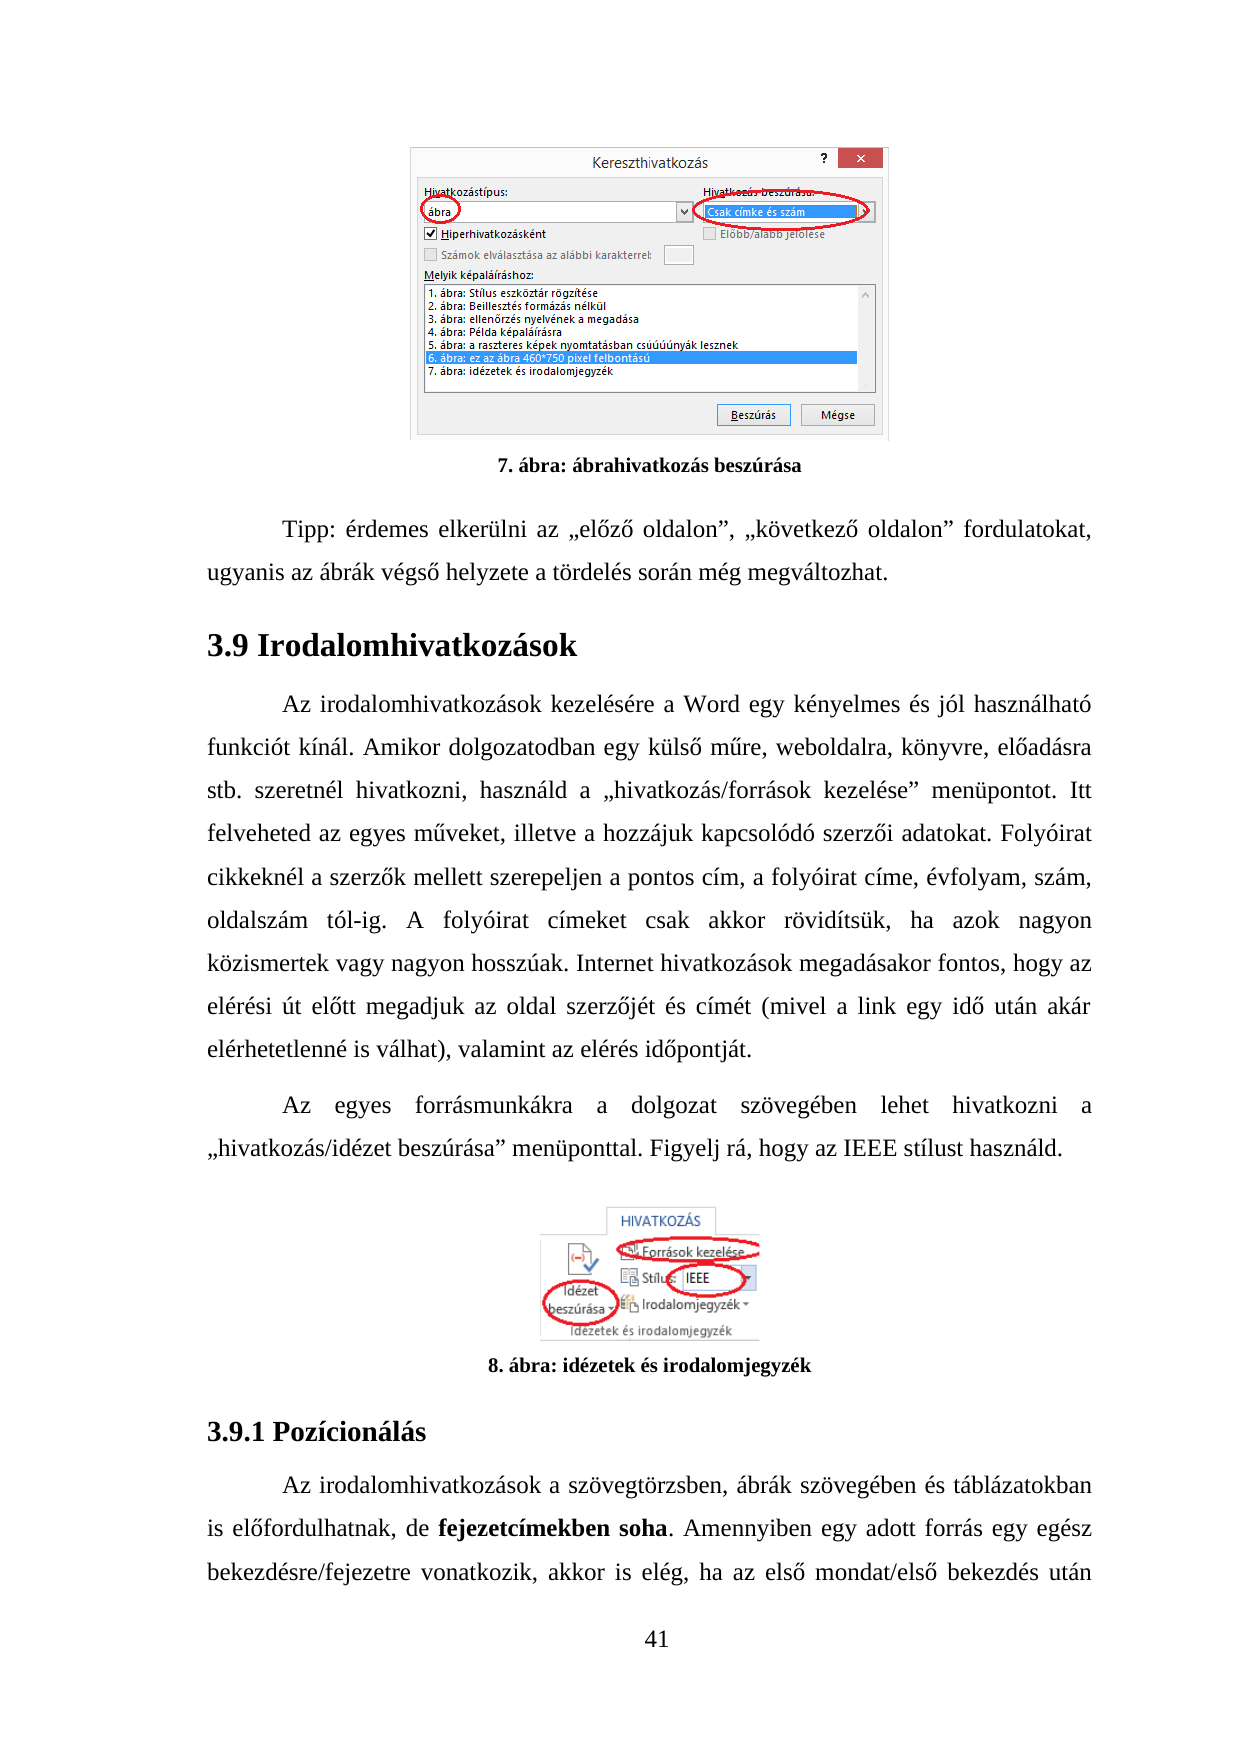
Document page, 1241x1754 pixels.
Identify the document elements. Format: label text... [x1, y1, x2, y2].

subtitle Irodalomhivatkozások [207, 625, 1092, 664]
picture [410, 147, 889, 441]
picture [540, 1201, 760, 1341]
text Az irodalomhivatkozások kezelésére a Word egy kényelmes és jól használható funkciót kínál. Amikor dolgozatodban egy külső műre, weboldalra, könyvre, előadásra stb. szeretnél hivatkozni, használd a „hivatkozás/források kezelése” menüpontot. Itt felveheted az egyes műveket, illetve a hozzájuk kapcsolódó szerzői adatokat. Folyóirat cikkeknél a szerzők mellett szerepeljen a pontos cím, a folyóirat címe, évfolyam, szám, oldalszám tól-ig. A folyóirat címeket csak akkor rövidítsük, ha azok nagyon közismertek vagy nagyon hosszúak. Internet hivatkozások megadásakor fontos, hogy az elérési út előtt megadjuk az oldal szerzőjét és címét (mivel a link egy idő után akár elérhetetlenné is válhat), valamint az elérés időpontját. [207, 689, 1092, 1063]
text Tipp: érdemes elkerülni az „előző oldalon”, „következő oldalon” fordulatokat, ugyanis az ábrák végső helyzete a tördelés során még megváltozhat. [207, 514, 1092, 586]
subtitle Pozícionálás [207, 1414, 1092, 1447]
text 7. ábra: ábrahivatkozás beszúrása [207, 453, 1092, 477]
text Az egyes forrásmunkákra a dolgozat szövegében lehet hivatkozni a „hivatkozás/idézet beszúrása” menüponttal. Figyelj rá, hogy az IEEE stílust használd. [207, 1090, 1092, 1162]
